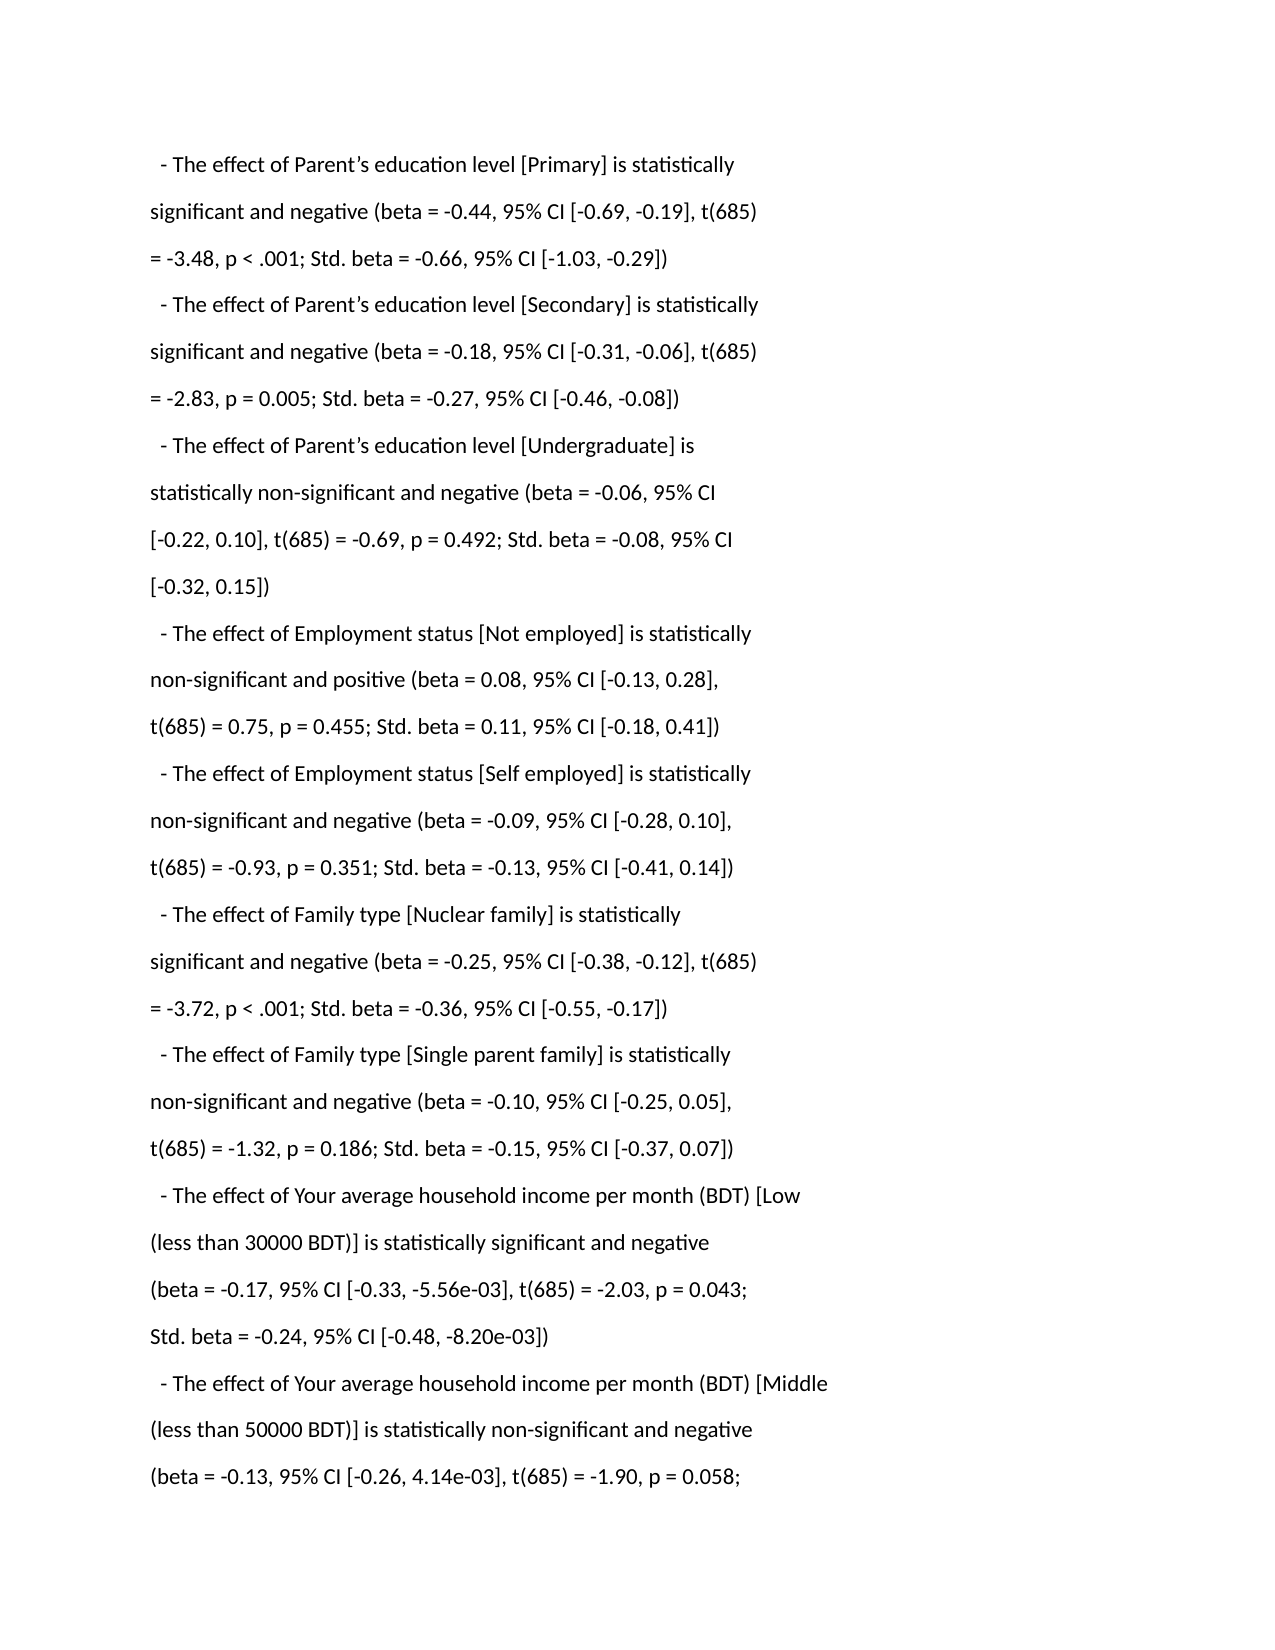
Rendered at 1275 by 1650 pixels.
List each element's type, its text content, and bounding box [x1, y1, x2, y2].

text t(685) = -0.93, p = 0.351; Std. beta = -0.13, 95% CI [-0.41, 0.14]) [150, 853, 1125, 881]
text significant and negative (beta = -0.44, 95% CI [-0.69, -0.19], t(685) [150, 197, 1125, 225]
text non-significant and positive (beta = 0.08, 95% CI [-0.13, 0.28], [150, 666, 1125, 694]
text (less than 30000 BDT)] is statistically significant and negative [150, 1228, 1125, 1256]
text (beta = -0.17, 95% CI [-0.33, -5.56e-03], t(685) = -2.03, p = 0.043; [150, 1275, 1125, 1303]
text - The effect of Your average household income per month (BDT) [Low [150, 1181, 1125, 1209]
text non-significant and negative (beta = -0.10, 95% CI [-0.25, 0.05], [150, 1087, 1125, 1116]
text - The effect of Family type [Nuclear family] is statistically [150, 900, 1125, 928]
text - The effect of Parent’s education level [Undergraduate] is [150, 431, 1125, 459]
text significant and negative (beta = -0.25, 95% CI [-0.38, -0.12], t(685) [150, 947, 1125, 975]
text - The effect of Parent’s education level [Secondary] is statistically [150, 291, 1125, 319]
text [-0.32, 0.15]) [150, 572, 1125, 600]
text t(685) = -1.32, p = 0.186; Std. beta = -0.15, 95% CI [-0.37, 0.07]) [150, 1134, 1125, 1162]
text statistically non-significant and negative (beta = -0.06, 95% CI [150, 478, 1125, 506]
text t(685) = 0.75, p = 0.455; Std. beta = 0.11, 95% CI [-0.18, 0.41]) [150, 712, 1125, 741]
text - The effect of Employment status [Not employed] is statistically [150, 619, 1125, 647]
text - The effect of Employment status [Self employed] is statistically [150, 759, 1125, 787]
text - The effect of Family type [Single parent family] is statistically [150, 1041, 1125, 1069]
text = -3.48, p < .001; Std. beta = -0.66, 95% CI [-1.03, -0.29]) [150, 244, 1125, 272]
text significant and negative (beta = -0.18, 95% CI [-0.31, -0.06], t(685) [150, 337, 1125, 366]
text = -3.72, p < .001; Std. beta = -0.36, 95% CI [-0.55, -0.17]) [150, 994, 1125, 1022]
text [-0.22, 0.10], t(685) = -0.69, p = 0.492; Std. beta = -0.08, 95% CI [150, 525, 1125, 553]
text = -2.83, p = 0.005; Std. beta = -0.27, 95% CI [-0.46, -0.08]) [150, 384, 1125, 412]
text - The effect of Your average household income per month (BDT) [Middle [150, 1369, 1125, 1397]
text - The effect of Parent’s education level [Primary] is statistically [150, 150, 1125, 178]
text (beta = -0.13, 95% CI [-0.26, 4.14e-03], t(685) = -1.90, p = 0.058; [150, 1462, 1125, 1491]
text (less than 50000 BDT)] is statistically non-significant and negative [150, 1416, 1125, 1444]
text non-significant and negative (beta = -0.09, 95% CI [-0.28, 0.10], [150, 806, 1125, 834]
text Std. beta = -0.24, 95% CI [-0.48, -8.20e-03]) [150, 1322, 1125, 1350]
